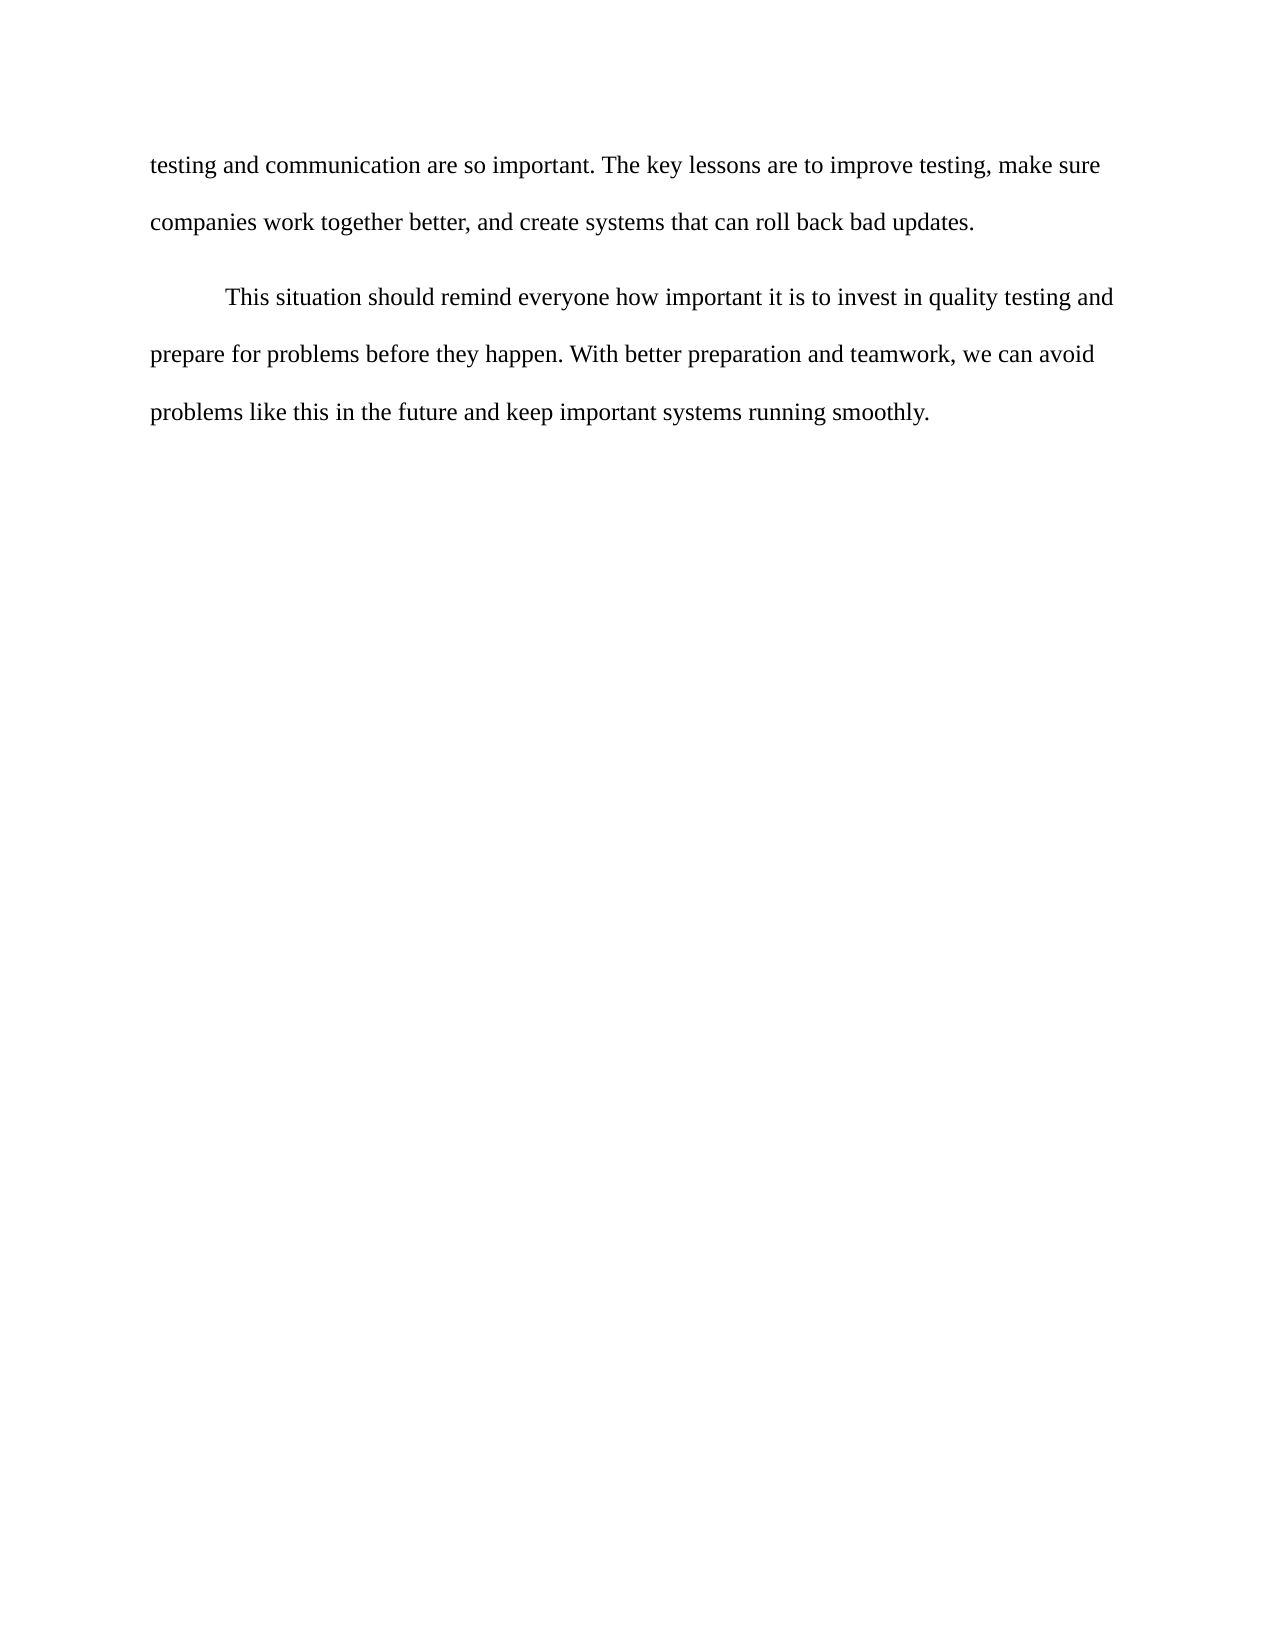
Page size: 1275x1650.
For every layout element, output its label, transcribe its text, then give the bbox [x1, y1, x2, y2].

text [150, 150, 1125, 236]
text This situation should remind everyone how important it is to invest in quality testing and prepare for problems before they happen. With better preparation and teamwork, we can avoid problems like this in the future and keep important systems running smoothly. [150, 282, 1125, 425]
